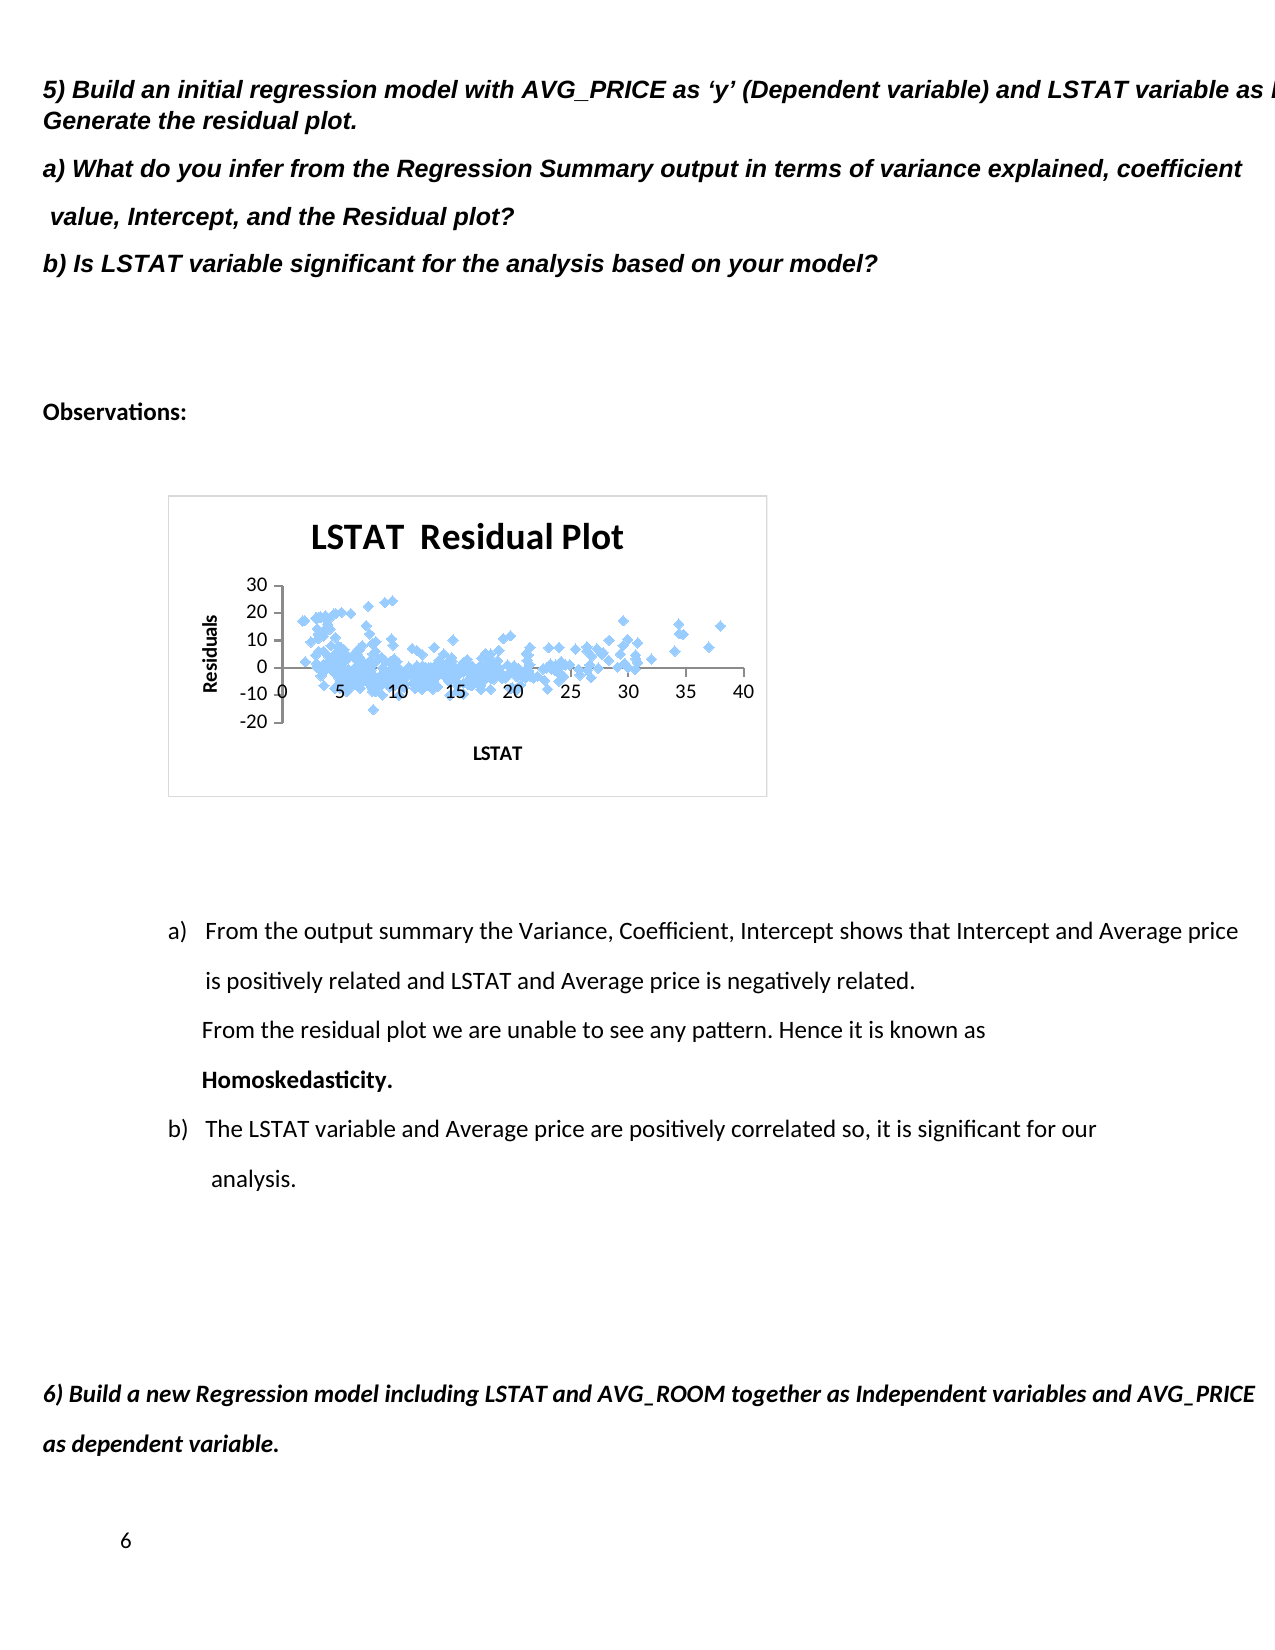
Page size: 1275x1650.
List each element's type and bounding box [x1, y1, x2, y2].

table_header [31, 75, 1275, 1477]
